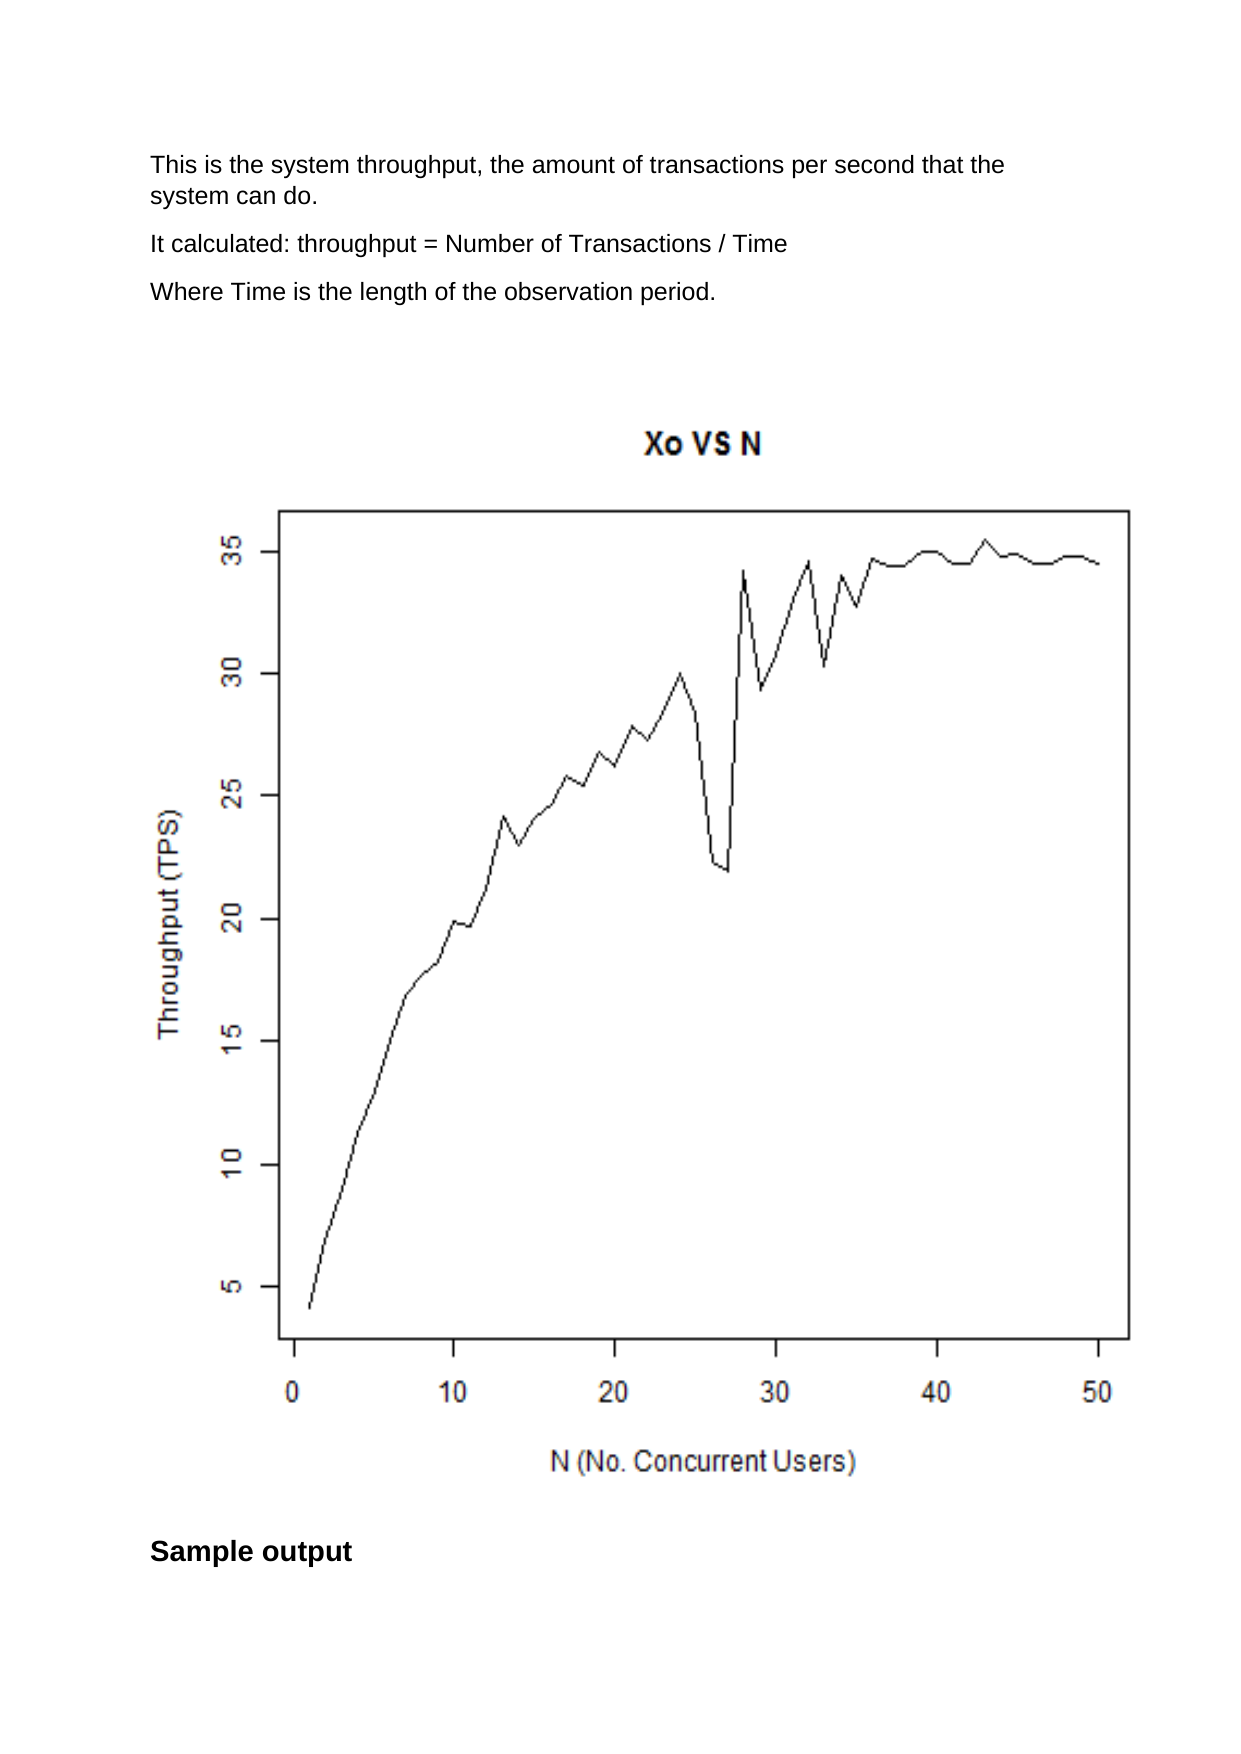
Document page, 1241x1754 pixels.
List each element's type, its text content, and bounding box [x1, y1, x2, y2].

text Where Time is the length of the observation period. [150, 276, 1090, 305]
text Sample output [150, 1533, 1090, 1567]
text It calculated: throughput = Number of Transactions / Time [150, 229, 1090, 257]
text This is the system throughput, the amount of transactions per second that the system can do. [150, 150, 1090, 210]
picture [150, 371, 1196, 1515]
